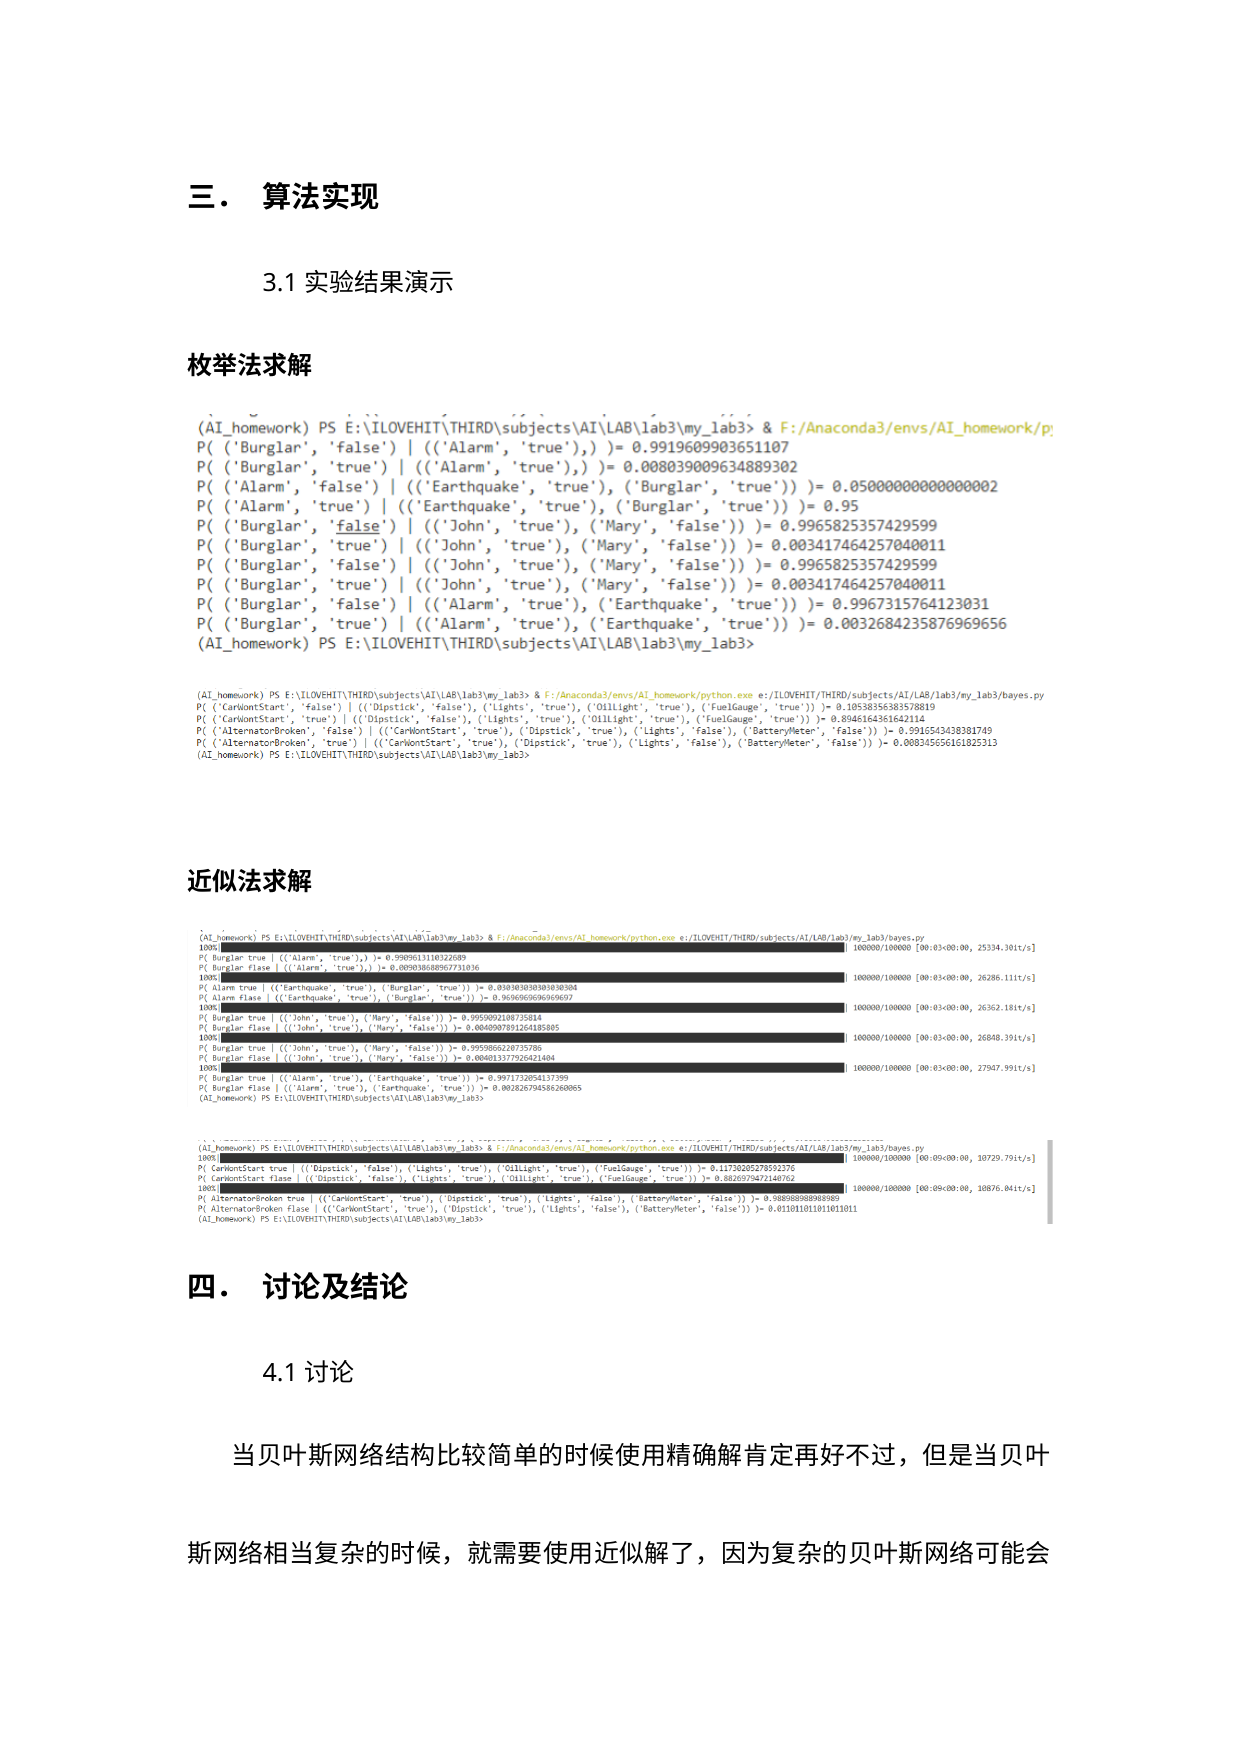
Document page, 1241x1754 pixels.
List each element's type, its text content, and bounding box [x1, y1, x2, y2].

list 讨论及结论 [187, 1252, 1053, 1317]
list 3.1 实验结果演示 [262, 248, 1053, 313]
picture [187, 414, 1053, 655]
list 算法实现 [187, 162, 1053, 227]
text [187, 1421, 1053, 1584]
text 枚举法求解 [187, 331, 1053, 396]
list 4.1 讨论 [262, 1338, 1053, 1403]
text 近似法求解 [187, 847, 1053, 912]
picture [187, 688, 1053, 760]
picture [187, 1140, 1053, 1224]
picture [187, 930, 1053, 1107]
